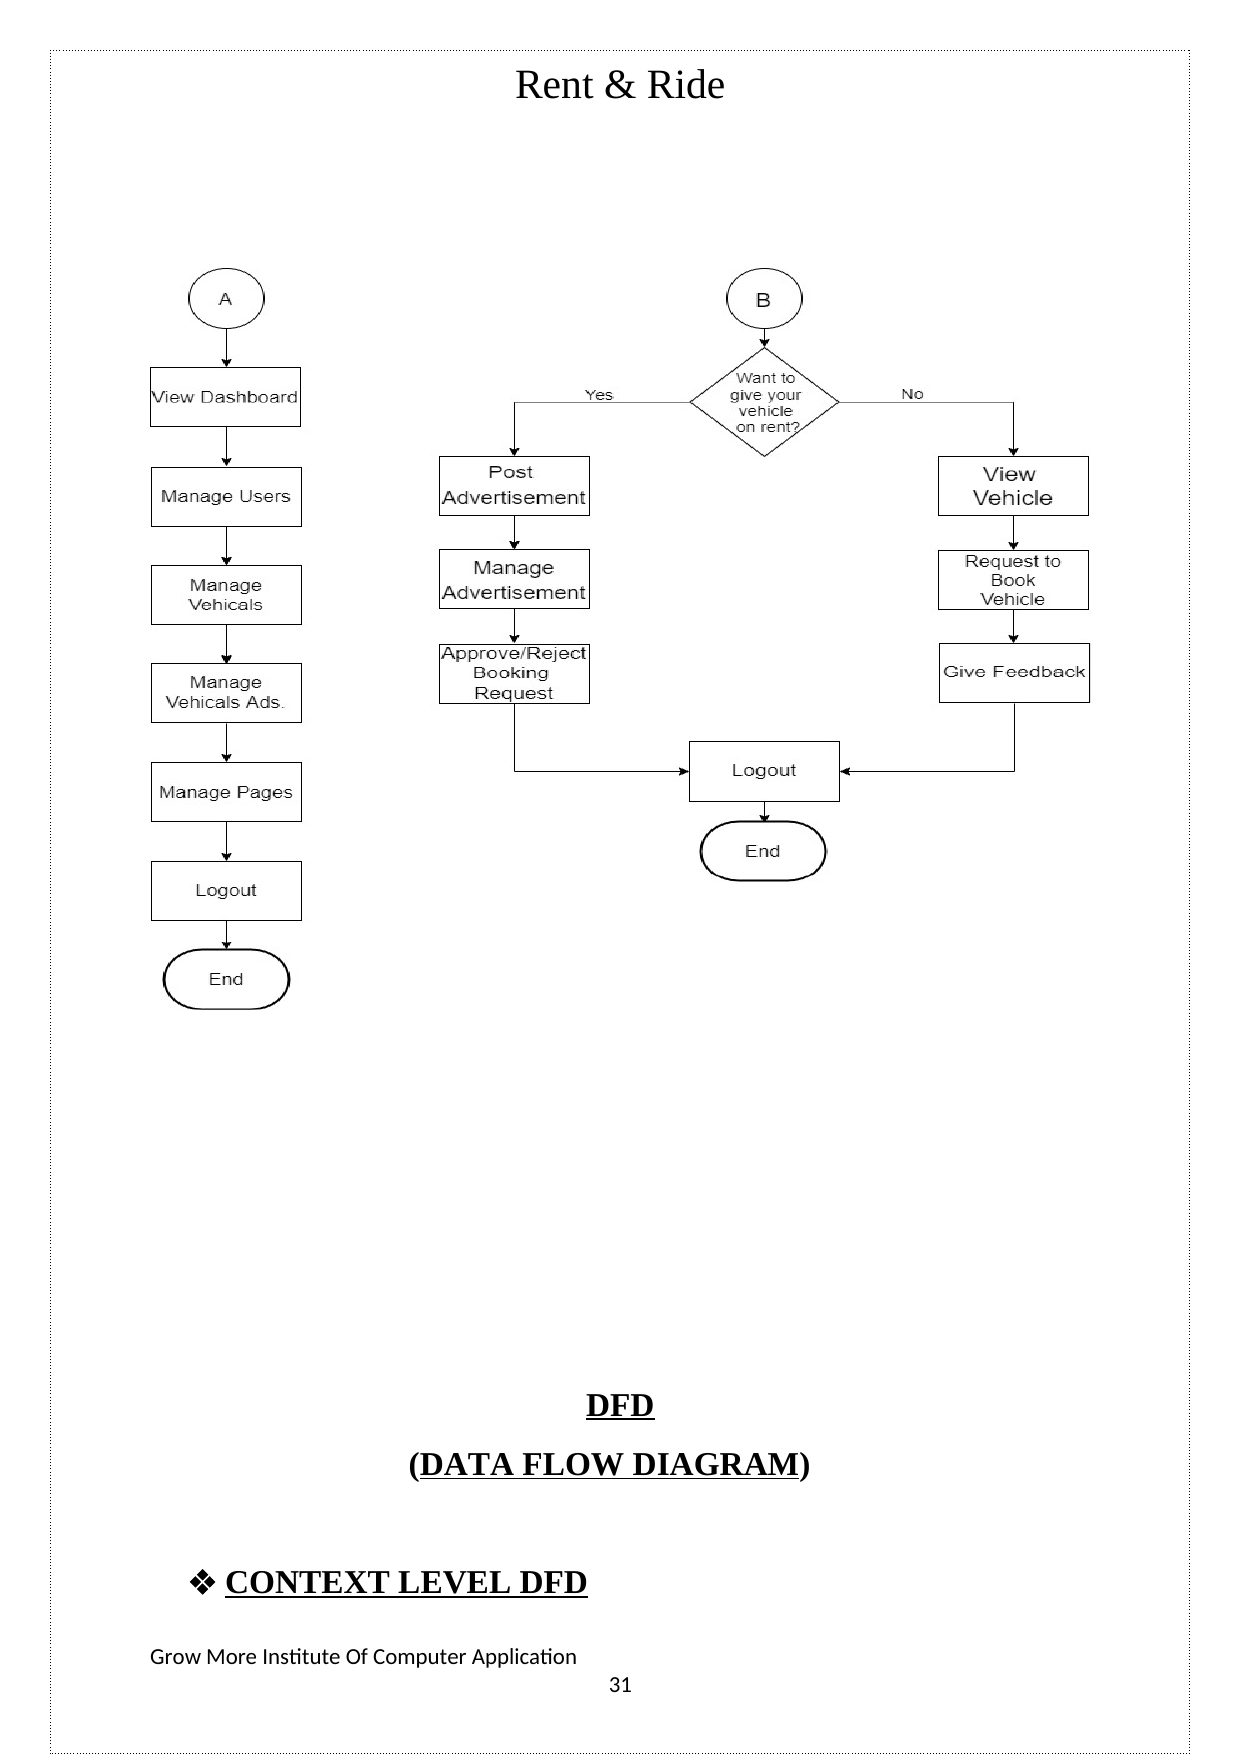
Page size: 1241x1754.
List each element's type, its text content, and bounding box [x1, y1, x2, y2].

text (DATA FLOW DIAGRAM) [375, 1444, 1090, 1483]
list CONTEXT LEVEL DFD [187, 1563, 1090, 1601]
text DFD [150, 1385, 1090, 1424]
picture [150, 268, 1091, 1010]
